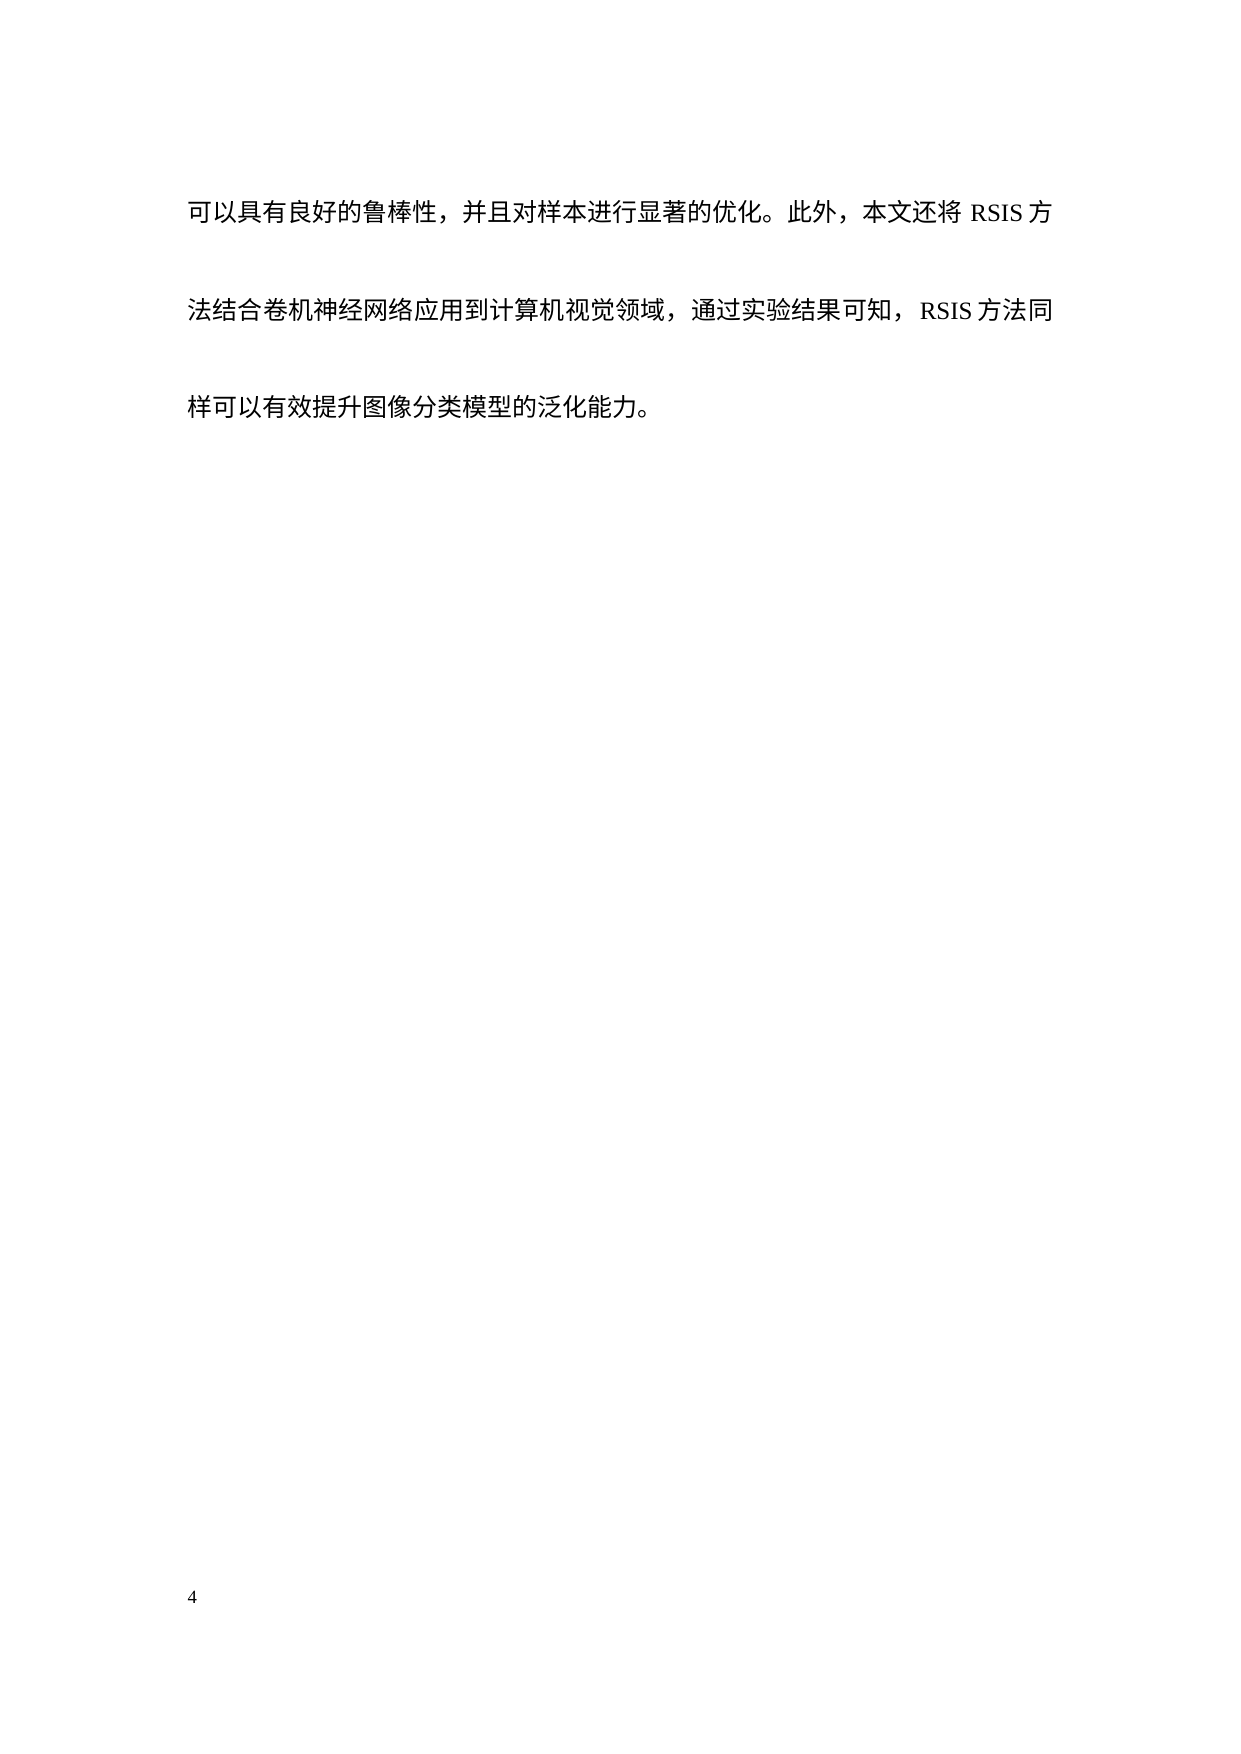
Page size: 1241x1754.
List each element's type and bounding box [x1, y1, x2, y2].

text [187, 178, 1053, 438]
